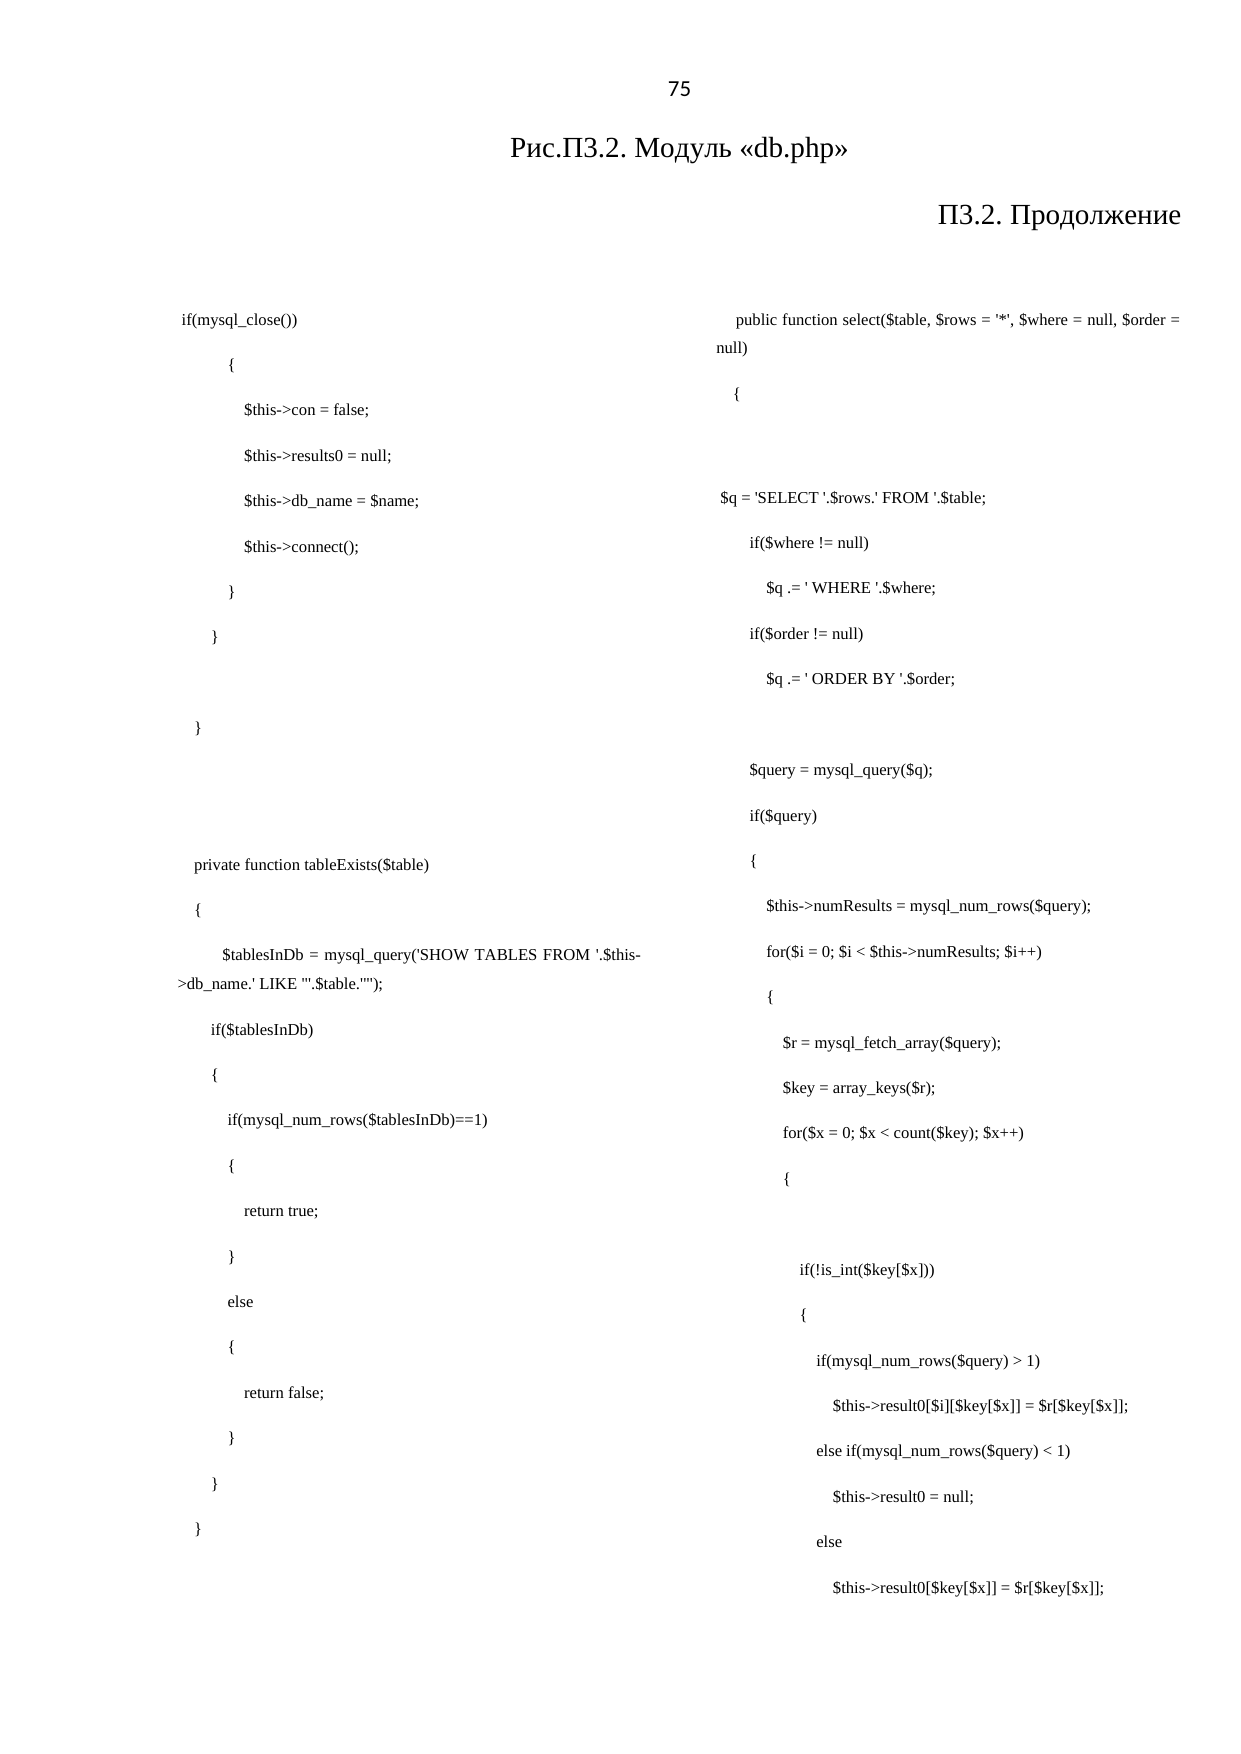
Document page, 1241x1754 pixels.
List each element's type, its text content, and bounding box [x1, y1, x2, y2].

text return true; [177, 1201, 642, 1220]
text $q .= ' ORDER BY '.$order; [716, 669, 1181, 688]
text { [177, 1065, 642, 1084]
text $this->db_name = $name; [177, 491, 642, 510]
text } [177, 1246, 642, 1266]
text { [177, 355, 642, 374]
text { [716, 987, 1181, 1006]
text { [177, 1337, 642, 1356]
text $q .= ' WHERE '.$where; [716, 578, 1181, 597]
text } [177, 1519, 642, 1538]
text $this->results0 = null; [177, 446, 642, 465]
text $this->numResults = mysql_num_rows($query); [716, 896, 1181, 915]
text } [177, 718, 642, 737]
text { [177, 900, 642, 919]
text public function select($table, $rows = '*', $where = null, $order = null) [716, 309, 1181, 357]
text } [177, 582, 642, 601]
text for($i = 0; $i < $this->numResults; $i++) [716, 942, 1181, 961]
text $q = 'SELECT '.$rows.' FROM '.$table; [716, 487, 1181, 507]
text $this->result0 = null; [716, 1487, 1181, 1506]
text } [177, 1473, 642, 1493]
text { [716, 1169, 1181, 1188]
text if($where != null) [716, 533, 1181, 552]
text } [177, 627, 642, 646]
text if(mysql_close()) [177, 309, 642, 328]
text if($tablesInDb) [177, 1019, 642, 1038]
text { [177, 1156, 642, 1175]
text $r = mysql_fetch_array($query); [716, 1032, 1181, 1052]
text { [716, 851, 1181, 870]
text return false; [177, 1383, 642, 1402]
text $tablesInDb = mysql_query('SHOW TABLES FROM '.$this->db_name.' LIKE "'.$table.'"'); [177, 945, 642, 993]
text if($order != null) [716, 624, 1181, 643]
text $this->result0[$key[$x]] = $r[$key[$x]]; [716, 1577, 1181, 1597]
text $this->con = false; [177, 400, 642, 419]
text private function tableExists($table) [177, 854, 642, 873]
text { [716, 1305, 1181, 1324]
text else [177, 1292, 642, 1311]
text П3.2. Продолжение [177, 197, 1181, 230]
text $key = array_keys($r); [716, 1078, 1181, 1097]
text if(mysql_num_rows($query) > 1) [716, 1350, 1181, 1369]
text } [177, 1428, 642, 1447]
text $this->result0[$i][$key[$x]] = $r[$key[$x]]; [716, 1396, 1181, 1415]
text { [716, 383, 1181, 403]
text if($query) [716, 805, 1181, 824]
text else if(mysql_num_rows($query) < 1) [716, 1441, 1181, 1460]
text for($x = 0; $x < count($key); $x++) [716, 1123, 1181, 1142]
text $this->connect(); [177, 536, 642, 556]
text else [716, 1532, 1181, 1551]
text Рис.П3.2. Модуль «db.php» [177, 130, 1181, 163]
text if(!is_int($key[$x])) [716, 1259, 1181, 1279]
text $query = mysql_query($q); [716, 760, 1181, 779]
text if(mysql_num_rows($tablesInDb)==1) [177, 1110, 642, 1129]
